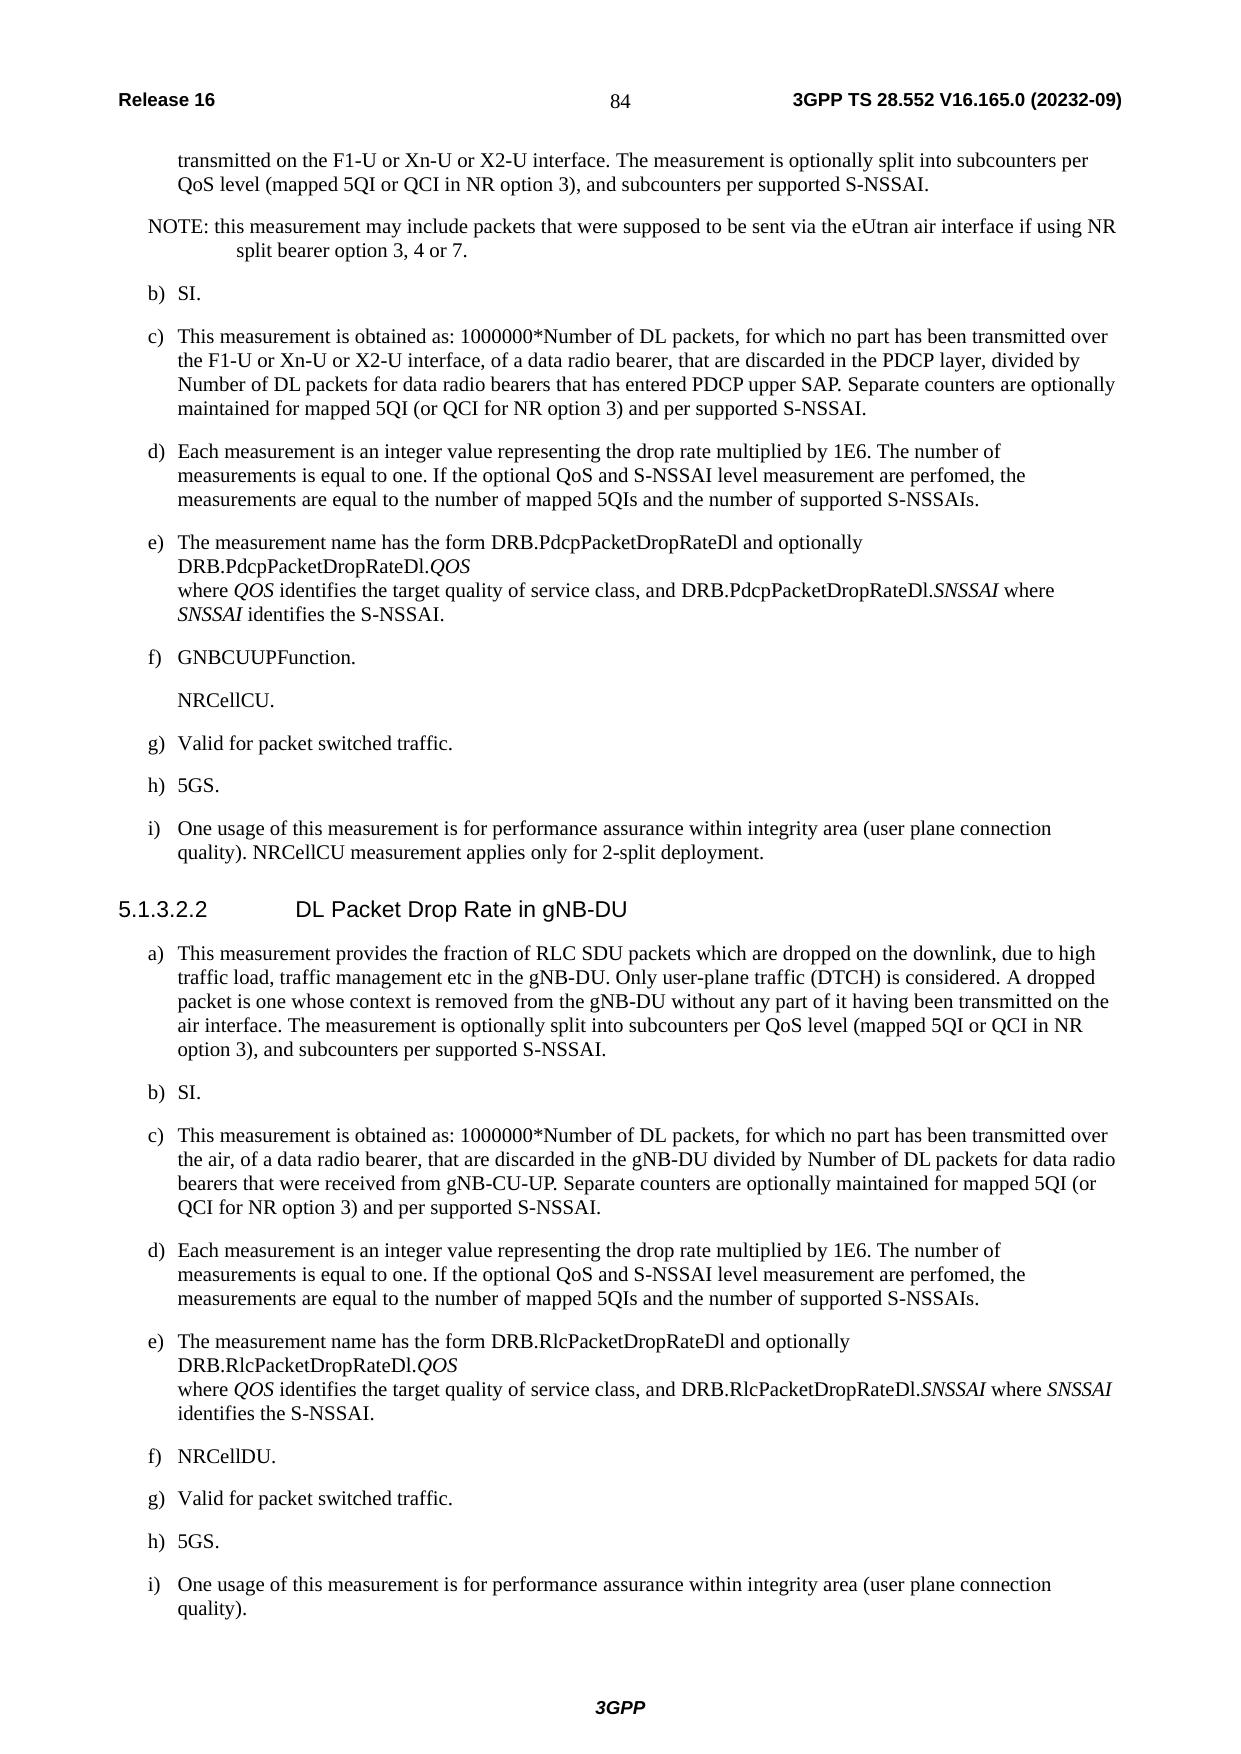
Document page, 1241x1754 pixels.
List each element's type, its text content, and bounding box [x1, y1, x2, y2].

text f) GNBCUUPFunction. [148, 645, 1122, 669]
text i) One usage of this measurement is for performance assurance within integrity area (user plane connection quality). NRCellCU measurement applies only for 2-split deployment. [148, 816, 1122, 864]
text e) The measurement name has the form DRB.RlcPacketDropRateDl and optionally DRB.RlcPacketDropRateDl.QOS where QOS identifies the target quality of service class, and DRB.RlcPacketDropRateDl.SNSSAI where SNSSAI identifies the S-NSSAI. [148, 1328, 1122, 1425]
text h) 5GS. [148, 773, 1122, 797]
text b) SI. [148, 1080, 1122, 1104]
text d) Each measurement is an integer value representing the drop rate multiplied by 1E6. The number of measurements is equal to one. If the optional QoS and S-NSSAI level measurement are perfomed, the measurements are equal to the number of mapped 5QIs and the number of supported S-NSSAIs. [148, 1238, 1122, 1310]
text c) This measurement is obtained as: 1000000*Number of DL packets, for which no part has been transmitted over the F1-U or Xn-U or X2-U interface, of a data radio bearer, that are discarded in the PDCP layer, divided by Number of DL packets for data radio bearers that has entered PDCP upper SAP. Separate counters are optionally maintained for mapped 5QI (or QCI for NR option 3) and per supported S-NSSAI. [148, 324, 1122, 420]
text h) 5GS. [148, 1529, 1122, 1553]
text a) This measurement provides the fraction of RLC SDU packets which are dropped on the downlink, due to high traffic load, traffic management etc in the gNB-DU. Only user-plane traffic (DTCH) is considered. A dropped packet is one whose context is removed from the gNB-DU without any part of it having been transmitted on the air interface. The measurement is optionally split into subcounters per QoS level (mapped 5QI or QCI in NR option 3), and subcounters per supported S-NSSAI. [148, 941, 1122, 1061]
subtitle 5.1.3.2.2 DL Packet Drop Rate in gNB-DU [118, 896, 1122, 922]
text d) Each measurement is an integer value representing the drop rate multiplied by 1E6. The number of measurements is equal to one. If the optional QoS and S-NSSAI level measurement are perfomed, the measurements are equal to the number of mapped 5QIs and the number of supported S-NSSAIs. [148, 439, 1122, 511]
text g) Valid for packet switched traffic. [148, 1486, 1122, 1510]
text f) NRCellDU. [148, 1443, 1122, 1468]
text c) This measurement is obtained as: 1000000*Number of DL packets, for which no part has been transmitted over the air, of a data radio bearer, that are discarded in the gNB-DU divided by Number of DL packets for data radio bearers that were received from gNB-CU-UP. Separate counters are optionally maintained for mapped 5QI (or QCI for NR option 3) and per supported S-NSSAI. [148, 1123, 1122, 1219]
text e) The measurement name has the form DRB.PdcpPacketDropRateDl and optionally DRB.PdcpPacketDropRateDl.QOS where QOS identifies the target quality of service class, and DRB.PdcpPacketDropRateDl.SNSSAI where SNSSAI identifies the S-NSSAI. [148, 530, 1122, 626]
text b) SI. [148, 281, 1122, 305]
text i) One usage of this measurement is for performance assurance within integrity area (user plane connection quality). [148, 1572, 1122, 1620]
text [148, 147, 1122, 196]
text g) Valid for packet switched traffic. [148, 731, 1122, 755]
text NRCellCU. [177, 688, 1122, 712]
text NOTE: this measurement may include packets that were supposed to be sent via the eUtran air interface if using NR split bearer option 3, 4 or 7. [148, 214, 1122, 262]
